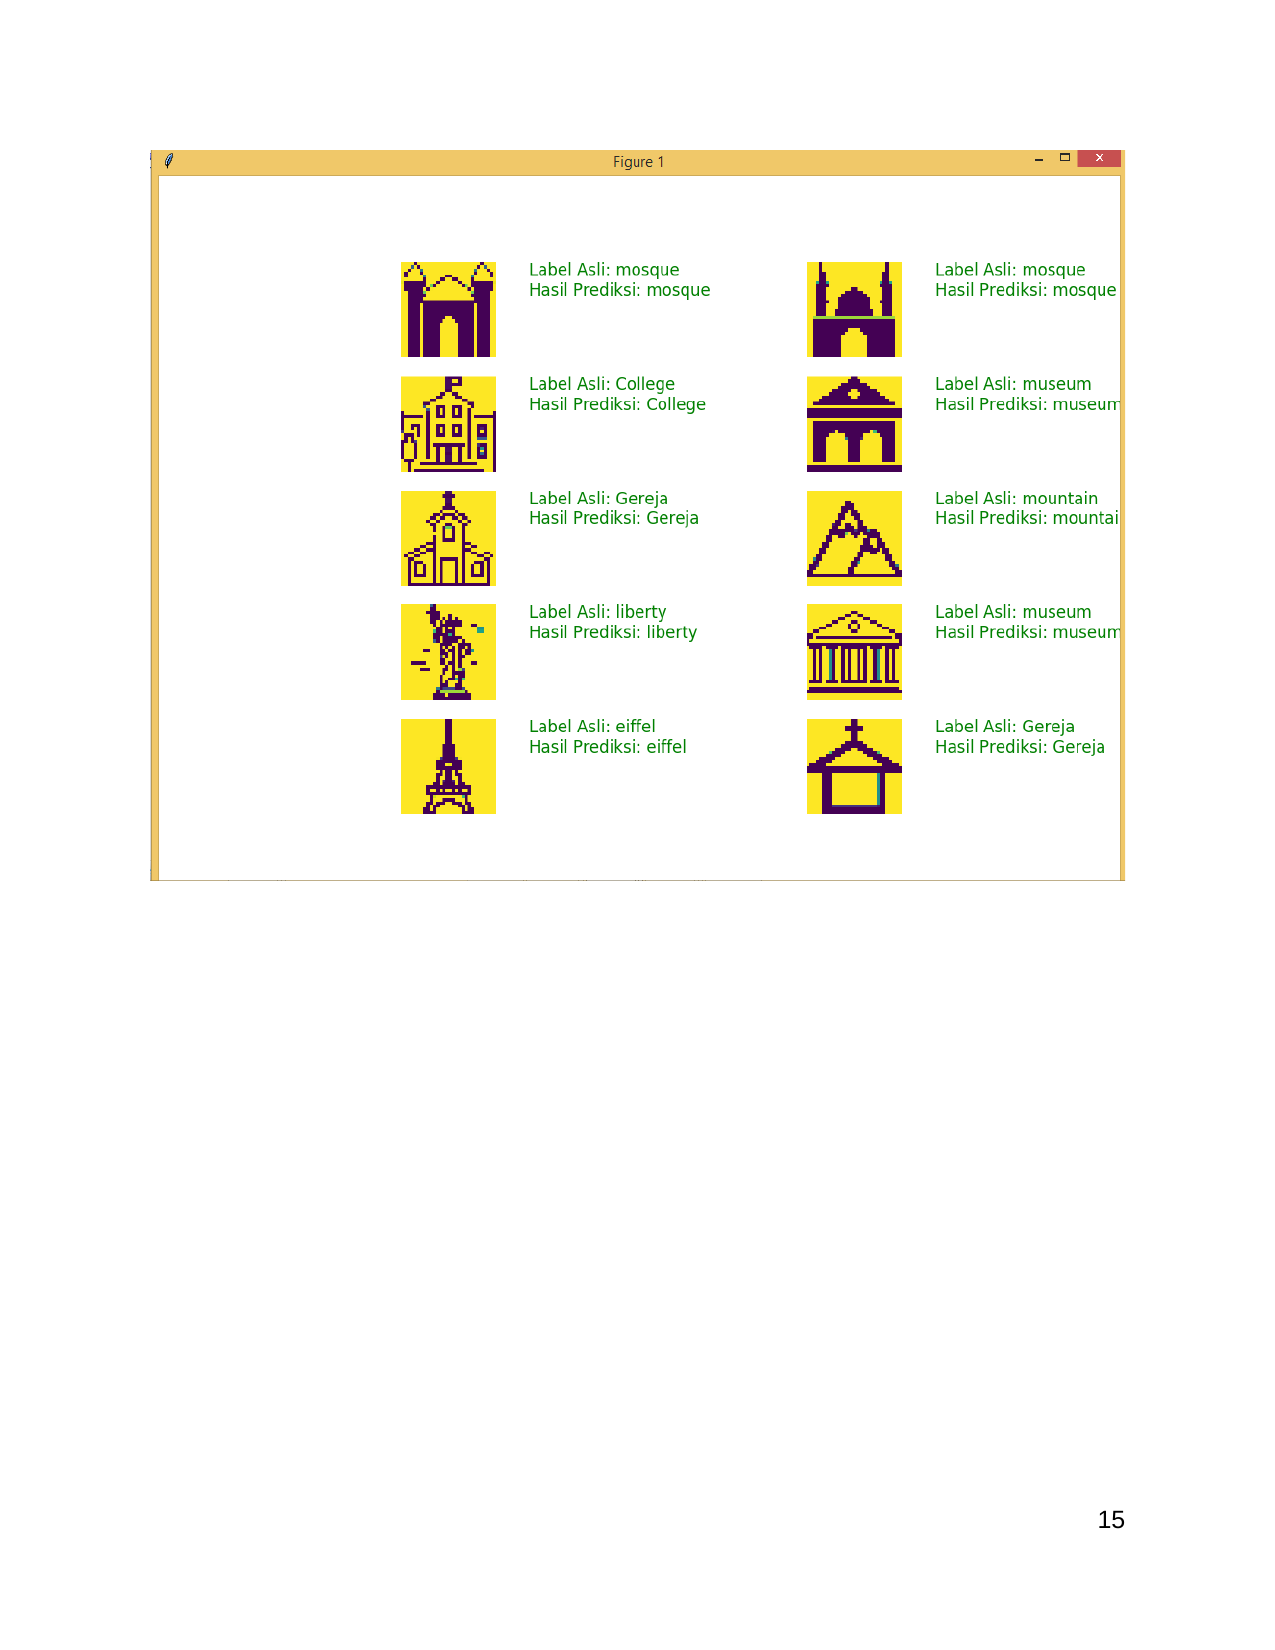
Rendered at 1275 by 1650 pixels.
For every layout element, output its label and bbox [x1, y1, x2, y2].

picture [150, 150, 1125, 881]
